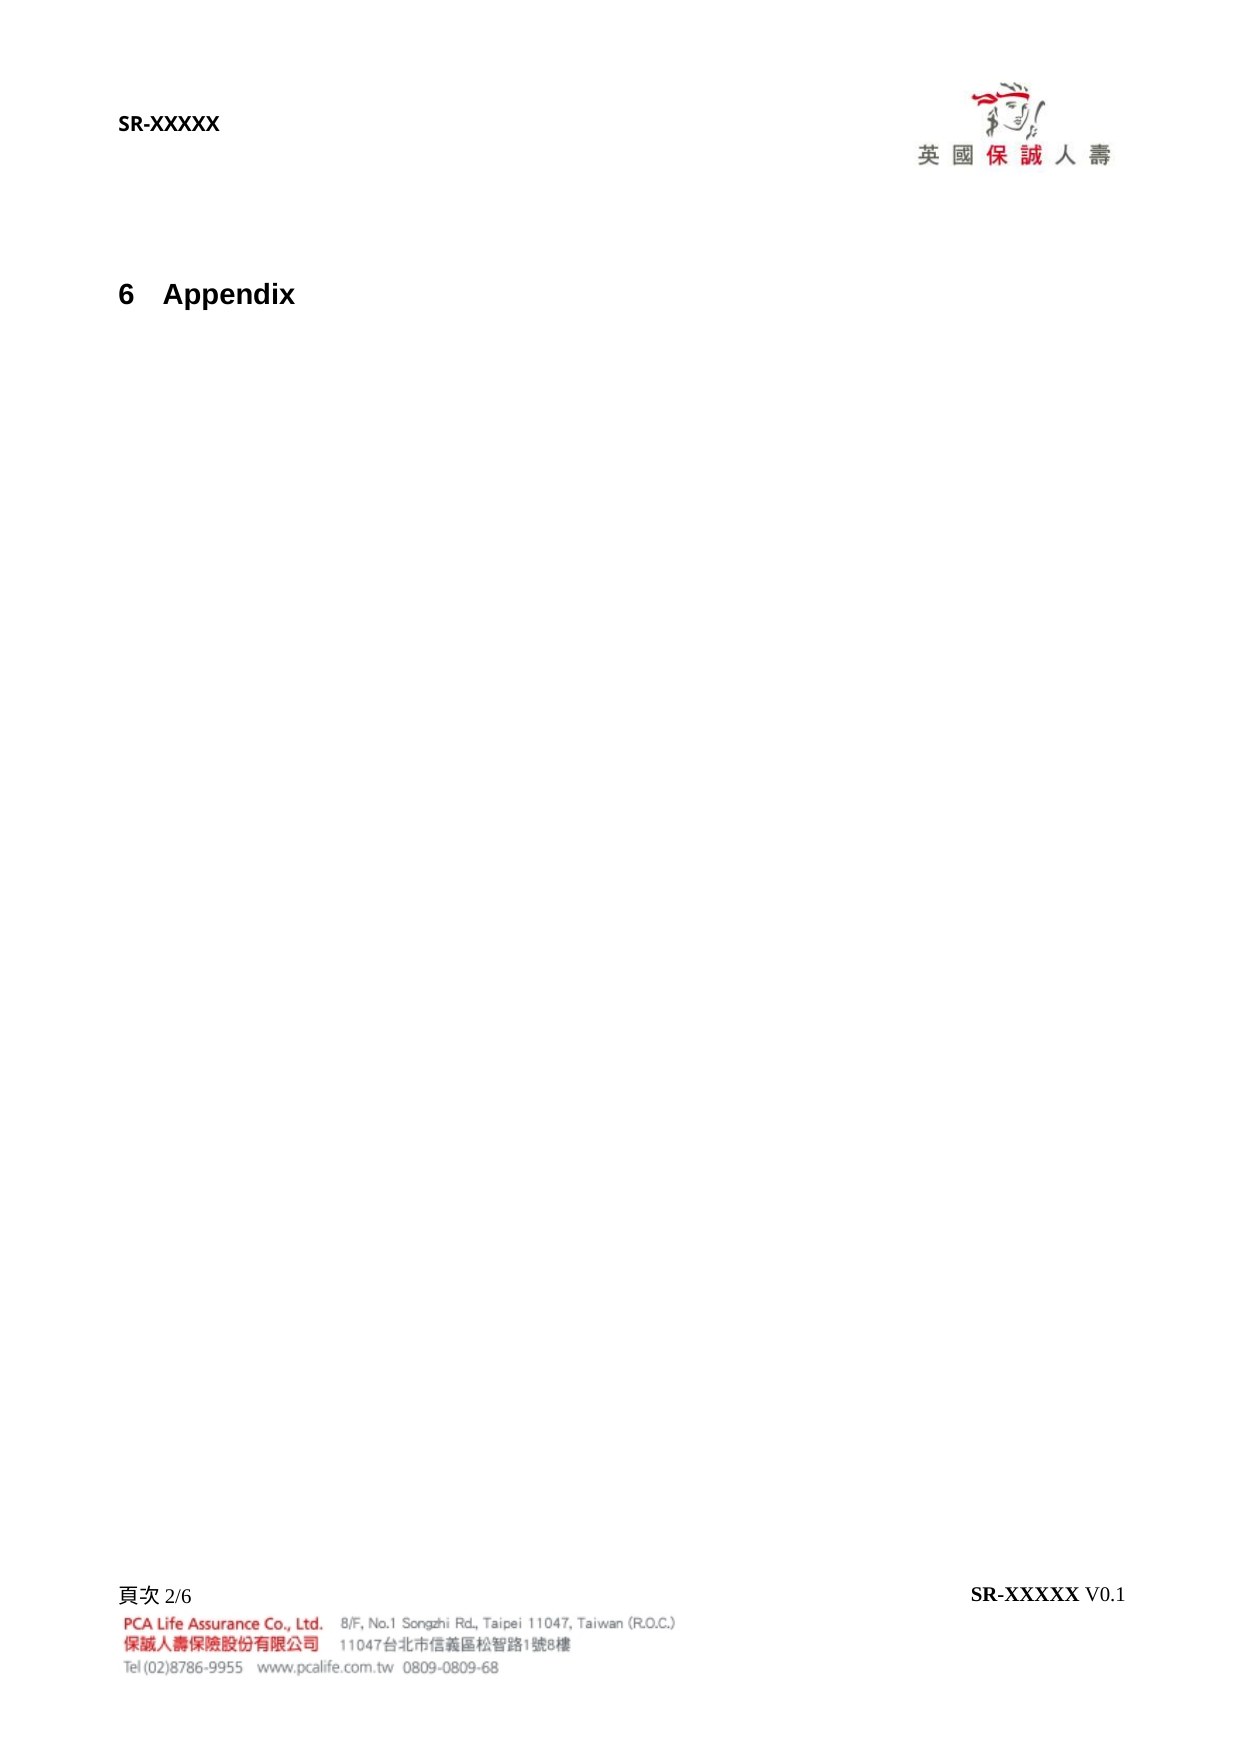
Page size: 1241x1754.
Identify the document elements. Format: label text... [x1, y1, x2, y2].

subtitle Appendix [118, 277, 1063, 311]
picture [118, 1612, 682, 1679]
picture [897, 75, 1126, 173]
